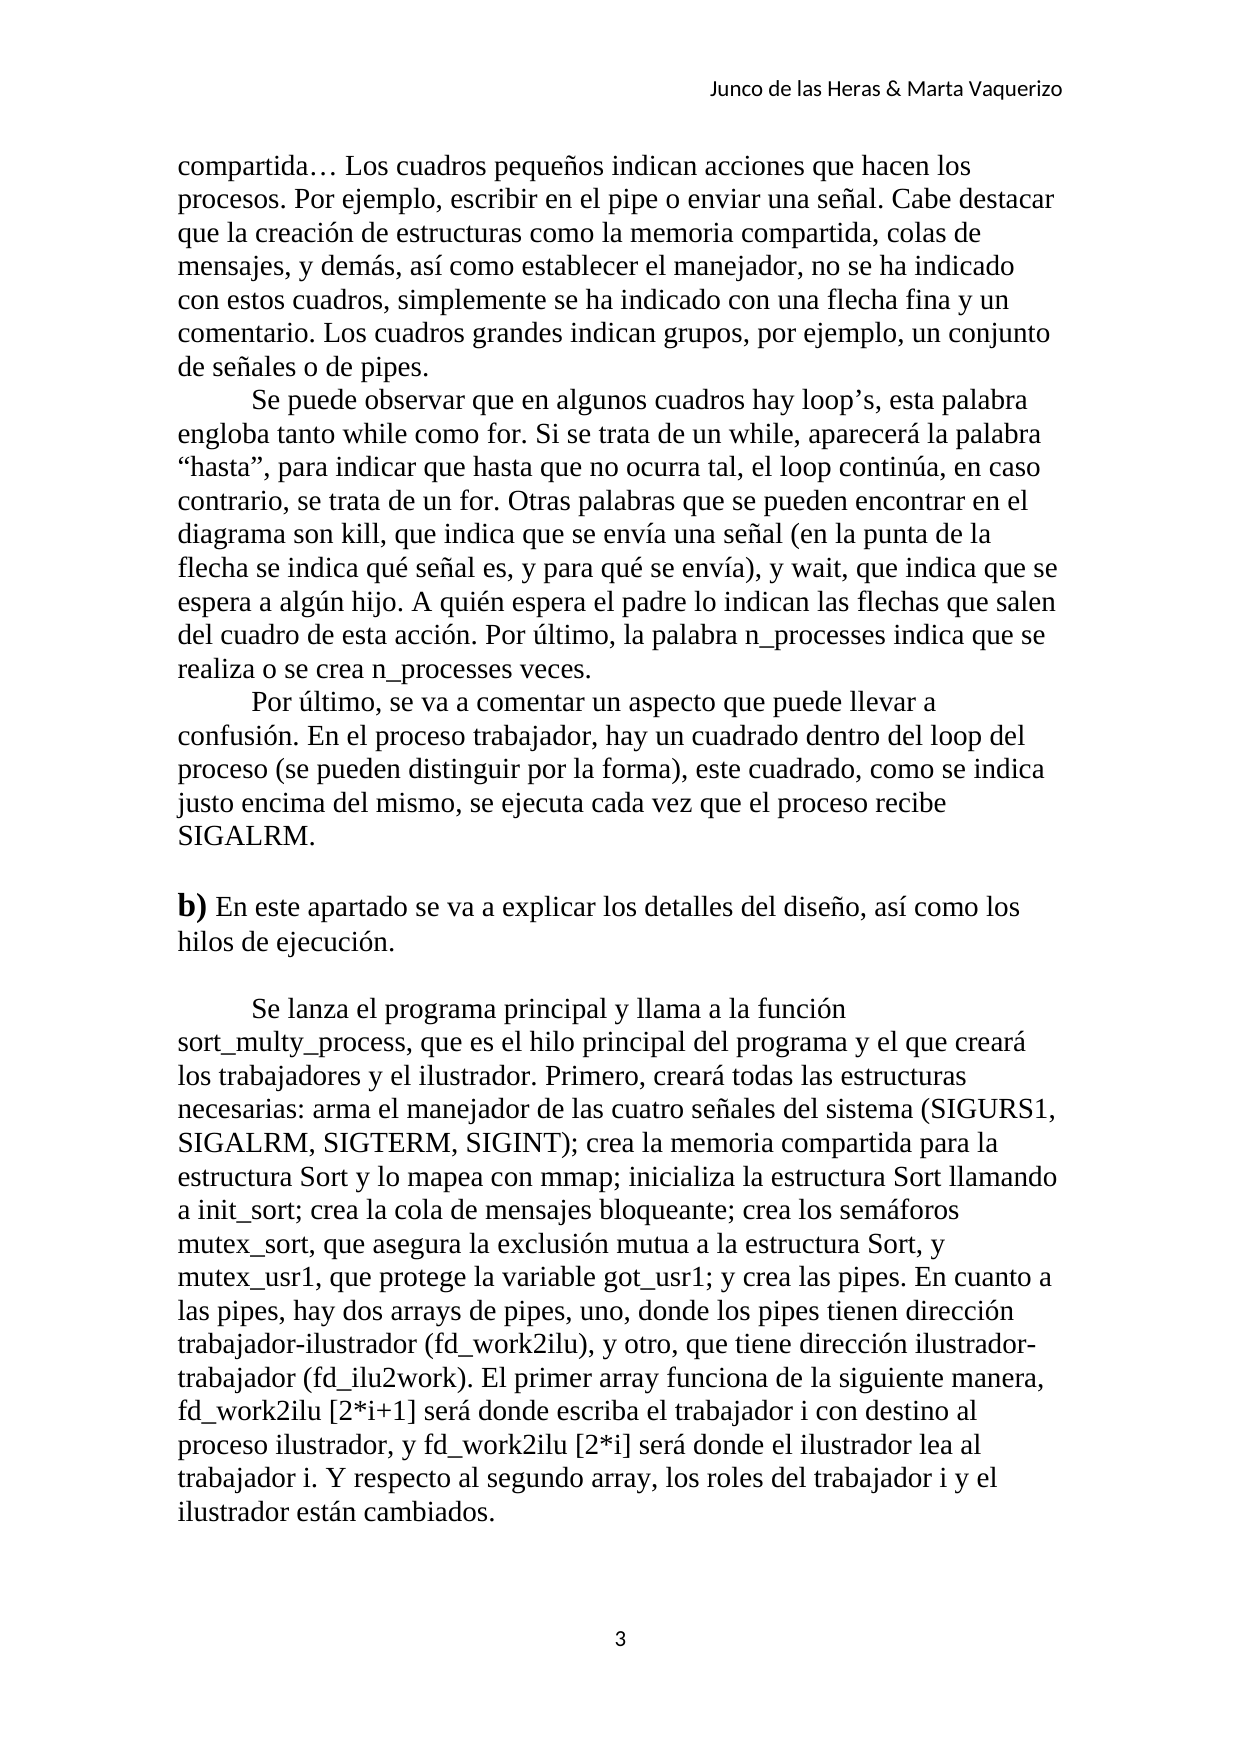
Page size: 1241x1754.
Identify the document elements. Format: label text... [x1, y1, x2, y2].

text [177, 148, 1063, 382]
text b) En este apartado se va a explicar los detalles del diseño, así como los hilos de ejecución. [177, 886, 1063, 957]
text Se puede observar que en algunos cuadros hay loop’s, esta palabra engloba tanto while como for. Si se trata de un while, aparecerá la palabra “hasta”, para indicar que hasta que no ocurra tal, el loop continúa, en caso contrario, se trata de un for. Otras palabras que se pueden encontrar en el diagrama son kill, que indica que se envía una señal (en la punta de la flecha se indica qué señal es, y para qué se envía), y wait, que indica que se espera a algún hijo. A quién espera el padre lo indican las flechas que salen del cuadro de esta acción. Por último, la palabra n_processes indica que se realiza o se crea n_processes veces. [177, 382, 1063, 684]
text Por último, se va a comentar un aspecto que puede llevar a confusión. En el proceso trabajador, hay un cuadrado dentro del loop del proceso (se pueden distinguir por la forma), este cuadrado, como se indica justo encima del mismo, se ejecuta cada vez que el proceso recibe SIGALRM. [177, 684, 1063, 852]
text Se lanza el programa principal y llama a la función sort_multy_process, que es el hilo principal del programa y el que creará los trabajadores y el ilustrador. Primero, creará todas las estructuras necesarias: arma el manejador de las cuatro señales del sistema (SIGURS1, SIGALRM, SIGTERM, SIGINT); crea la memoria compartida para la estructura Sort y lo mapea con mmap; inicializa la estructura Sort llamando a init_sort; crea la cola de mensajes bloqueante; crea los semáforos mutex_sort, que asegura la exclusión mutua a la estructura Sort, y mutex_usr1, que protege la variable got_usr1; y crea las pipes. En cuanto a las pipes, hay dos arrays de pipes, uno, donde los pipes tienen dirección trabajador-ilustrador (fd_work2ilu), y otro, que tiene dirección ilustrador-trabajador (fd_ilu2work). El primer array funciona de la siguiente manera, fd_work2ilu [2*i+1] será donde escriba el trabajador i con destino al proceso ilustrador, y fd_work2ilu [2*i] será donde el ilustrador lea al trabajador i. Y respecto al segundo array, los roles del trabajador i y el ilustrador están cambiados. [177, 991, 1063, 1528]
